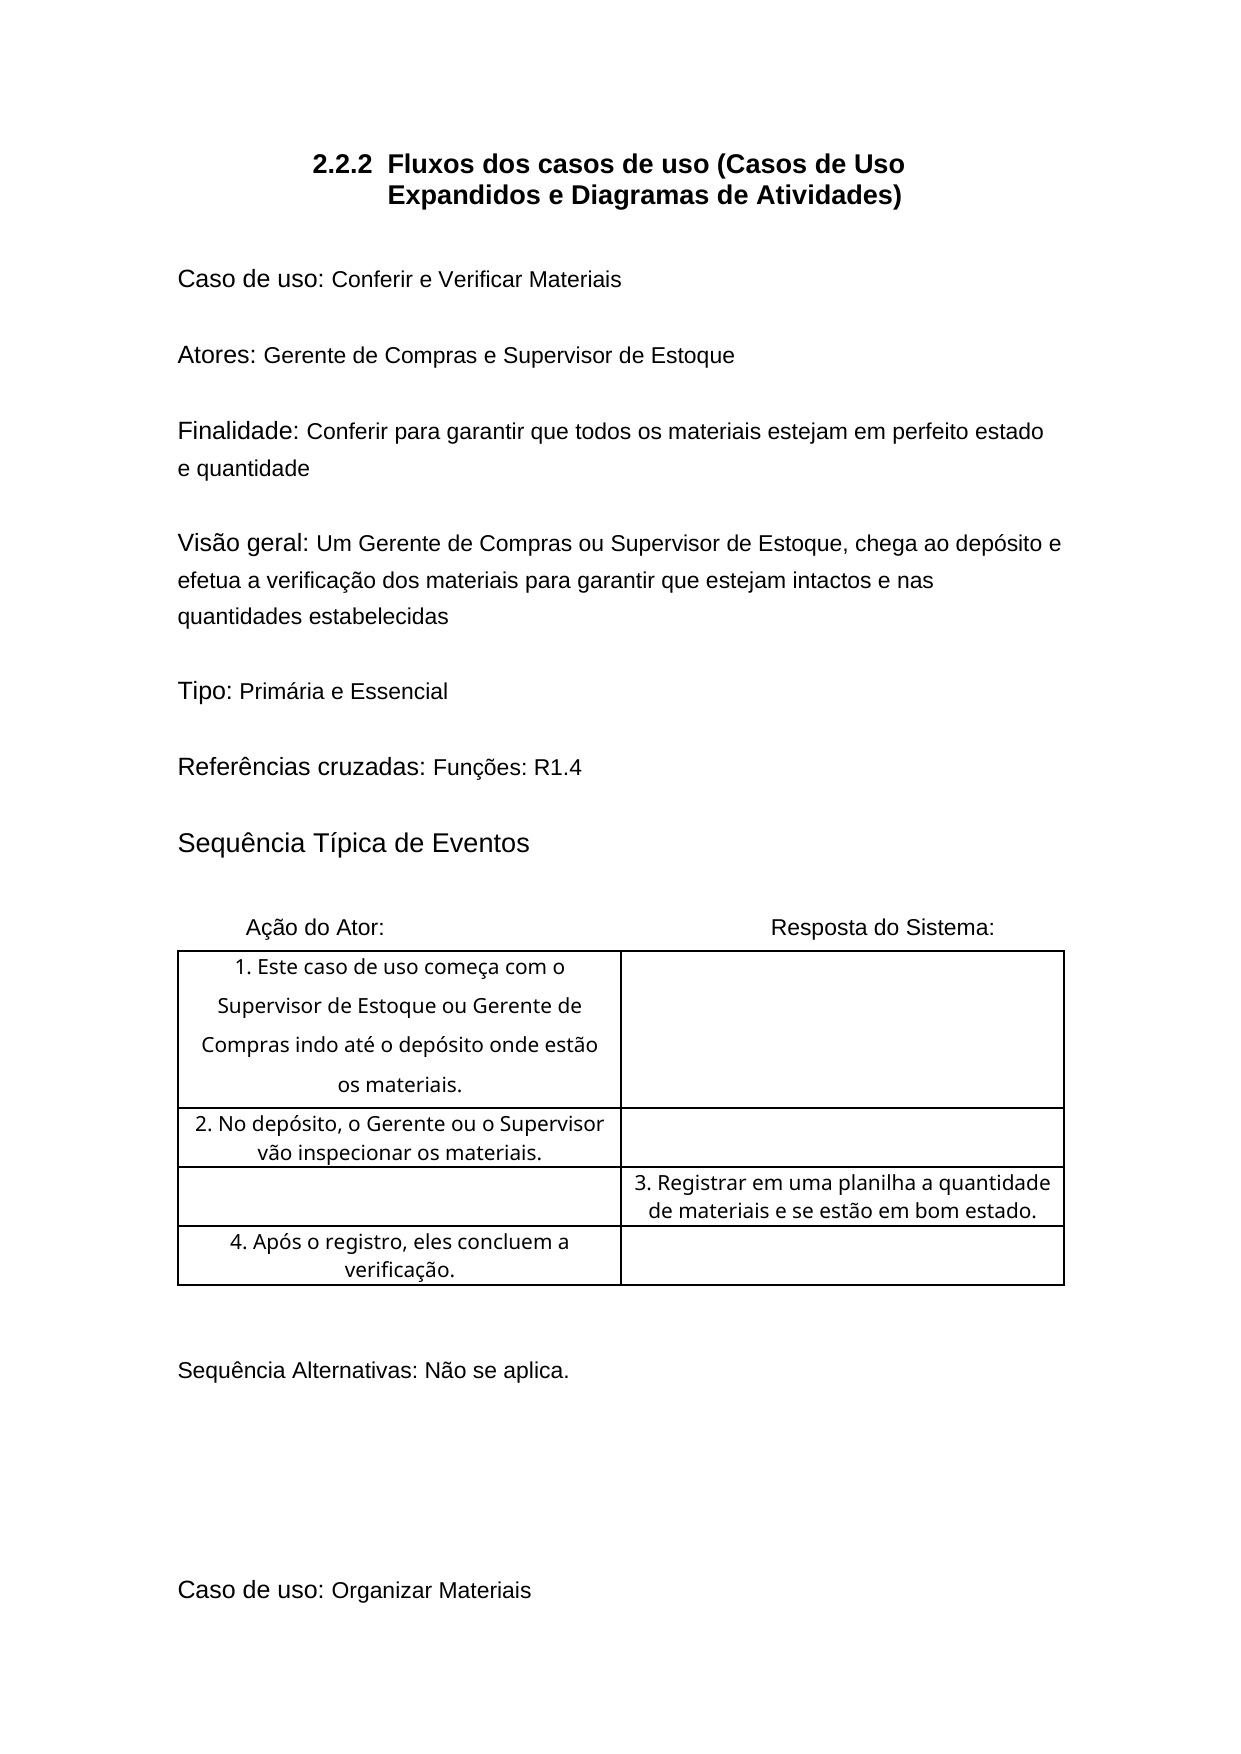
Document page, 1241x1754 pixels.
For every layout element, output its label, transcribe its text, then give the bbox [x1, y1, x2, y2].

text Tipo: Primária e Essencial [177, 676, 1063, 704]
text Referências cruzadas: Funções: R1.4 [177, 752, 1063, 780]
table_cell [622, 1227, 1063, 1284]
text Atores: Gerente de Compras e Supervisor de Estoque [177, 340, 1063, 369]
text Visão geral: Um Gerente de Compras ou Supervisor de Estoque, chega ao depósito e efetua a verificação dos materiais para garantir que estejam intactos e nas quantidades estabelecidas [177, 528, 1063, 629]
table_header [622, 952, 1063, 1107]
text Ação do Ator: Resposta do Sistema: [177, 914, 1063, 940]
table_cell 3. Registrar em uma planilha a quantidade de materiais e se estão em bom estado. [622, 1168, 1063, 1225]
text Sequência Alternativas: Não se aplica. [177, 1357, 1063, 1383]
text Caso de uso: Conferir e Verificar Materiais [177, 264, 1063, 293]
text Finalidade: Conferir para garantir que todos os materiais estejam em perfeito estado e quantidade [177, 416, 1063, 481]
text Sequência Típica de Eventos [177, 827, 1063, 859]
table_cell 2. No depósito, o Gerente ou o Supervisor vão inspecionar os materiais. [179, 1109, 620, 1166]
subtitle Fluxos dos casos de uso (Casos de Uso Expandidos e Diagramas de Atividades) [312, 148, 1063, 210]
table_header 1. Este caso de uso começa com o Supervisor de Estoque ou Gerente de Compras indo até o depósito onde estão os materiais. [179, 952, 620, 1107]
table_cell 4. Após o registro, eles concluem a verificação. [179, 1227, 620, 1284]
text Caso de uso: Organizar Materiais [177, 1575, 1063, 1603]
table_cell [179, 1168, 620, 1225]
table_cell [622, 1109, 1063, 1166]
